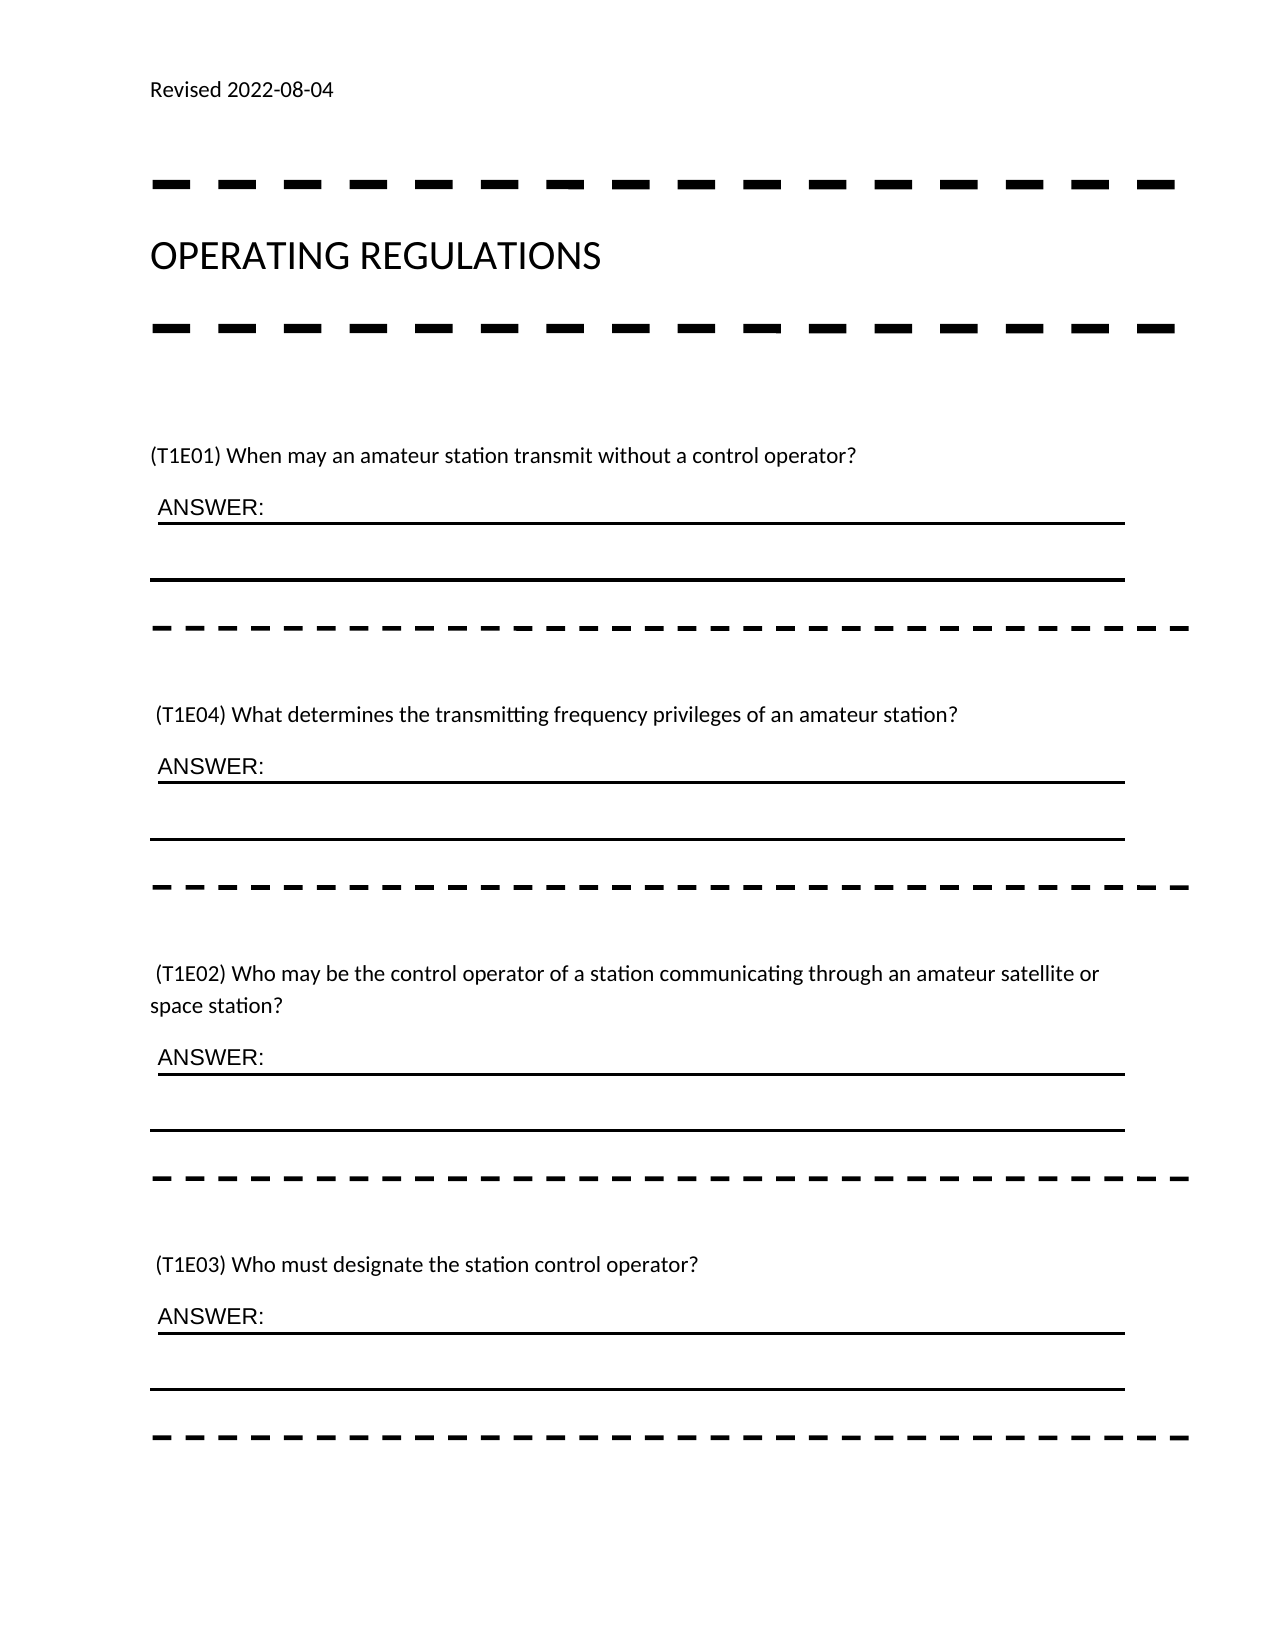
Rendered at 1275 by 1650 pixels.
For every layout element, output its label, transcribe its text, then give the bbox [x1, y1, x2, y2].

text ANSWER: [157, 1044, 1125, 1076]
text ANSWER: [157, 753, 1125, 784]
text ANSWER: [157, 494, 1125, 525]
text ANSWER: [157, 1303, 1125, 1335]
text (T1E01) When may an amateur station transmit without a control operator? [150, 441, 1125, 469]
text OPERATING REGULATIONS [150, 229, 1125, 280]
text (T1E04) What determines the transmitting frequency privileges of an amateur station? [150, 700, 1125, 728]
text (T1E02) Who may be the control operator of a station communicating through an amateur satellite or space station? [150, 959, 1125, 1019]
text (T1E03) Who must designate the station control operator? [150, 1250, 1125, 1278]
